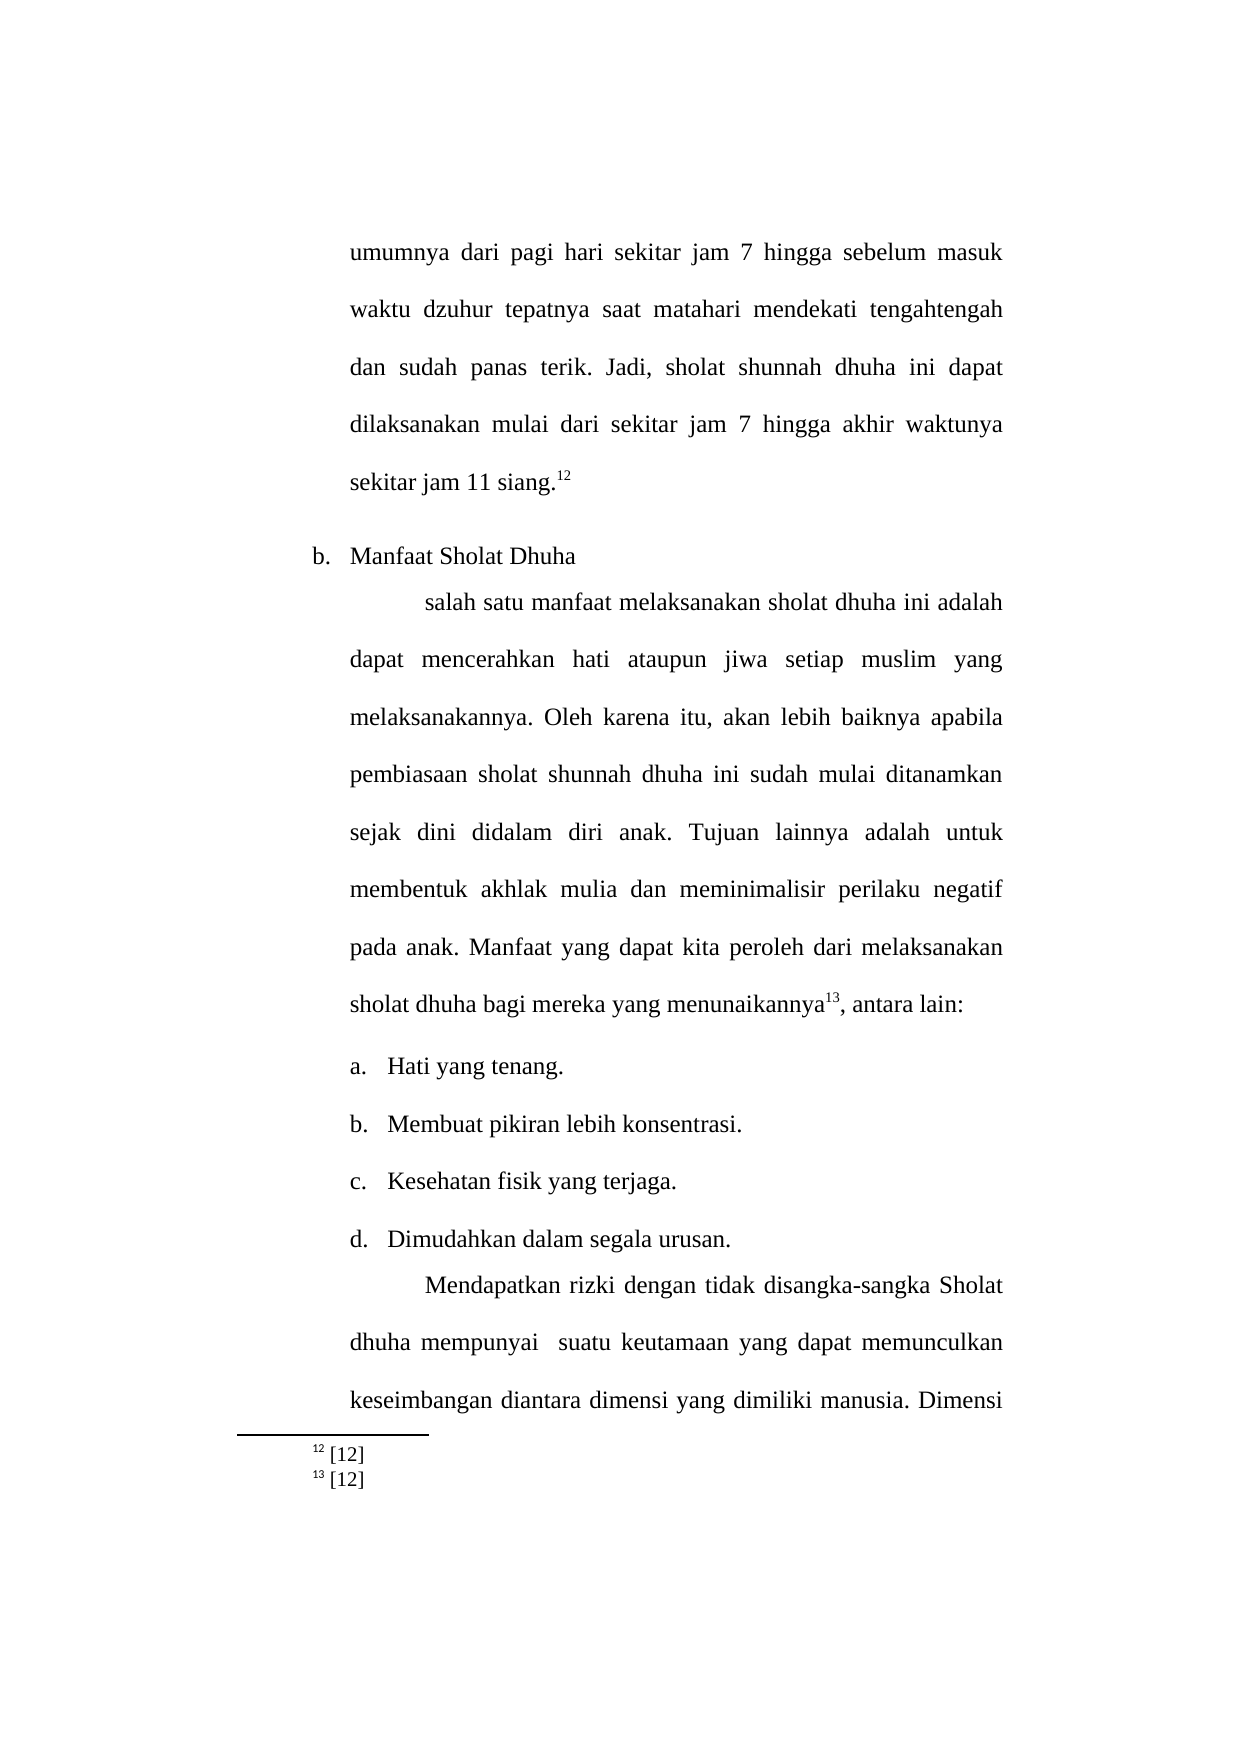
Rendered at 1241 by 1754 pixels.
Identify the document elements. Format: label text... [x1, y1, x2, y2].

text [349, 1270, 1003, 1413]
list Hati yang tenang. [349, 1051, 1003, 1080]
list Dimudahkan dalam segala urusan. [349, 1224, 1003, 1253]
list Manfaat Sholat Dhuha [312, 541, 1003, 570]
text salah satu manfaat melaksanakan sholat dhuha ini adalah dapat mencerahkan hati ataupun jiwa setiap muslim yang melaksanakannya. Oleh karena itu, akan lebih baiknya apabila pembiasaan sholat shunnah dhuha ini sudah mulai ditanamkan sejak dini didalam diri anak. Tujuan lainnya adalah untuk membentuk akhlak mulia dan meminimalisir perilaku negatif pada anak. Manfaat yang dapat kita peroleh dari melaksanakan sholat dhuha bagi mereka yang menunaikannya, antara lain: [349, 587, 1003, 1018]
list Membuat pikiran lebih konsentrasi. [349, 1109, 1003, 1138]
list Kesehatan fisik yang terjaga. [349, 1166, 1003, 1195]
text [349, 237, 1003, 496]
